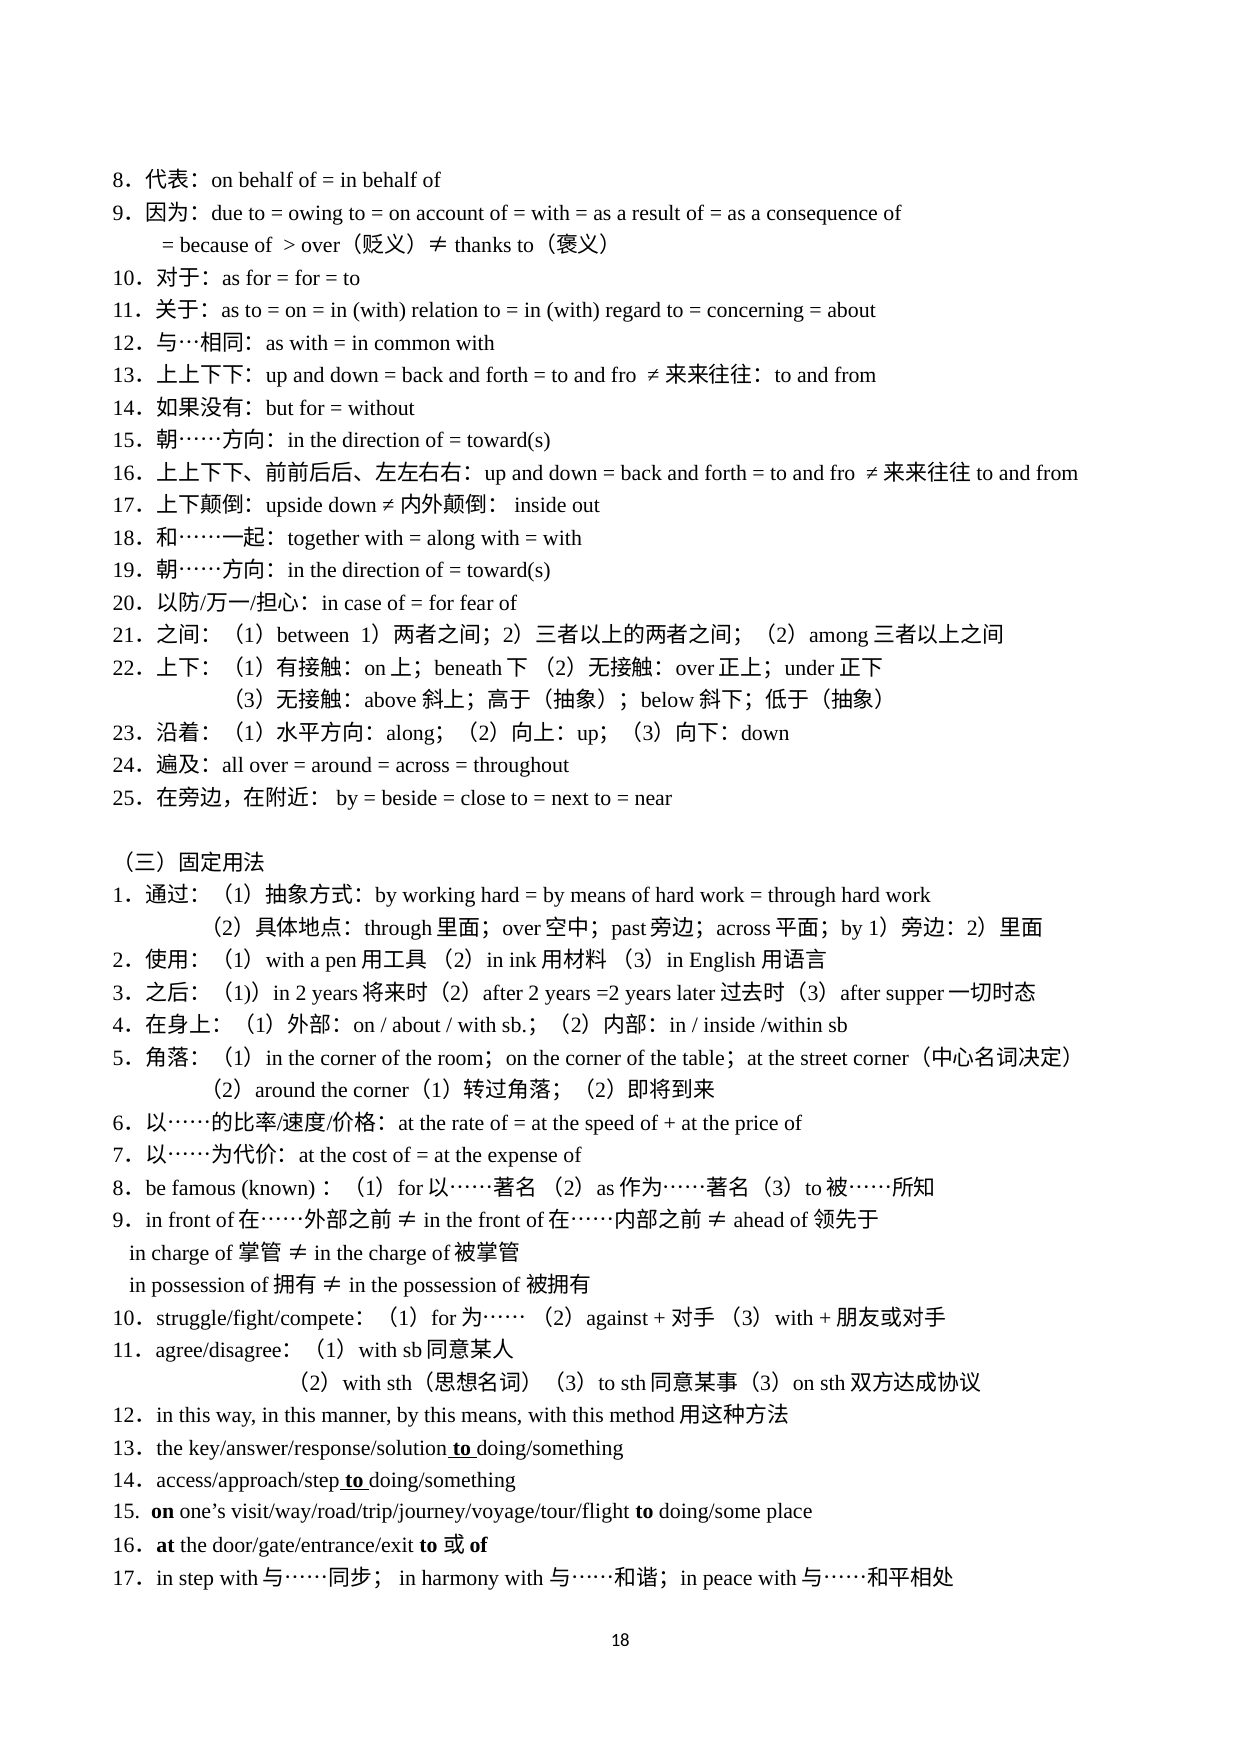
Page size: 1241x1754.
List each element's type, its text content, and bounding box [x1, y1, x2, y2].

text 9．in front of在……外部之前 ≠ in the front of在……内部之前 ≠ ahead of 领先于 [112, 1202, 1128, 1234]
text 5．角落：（1）in the corner of the room；on the corner of the table；at the street corner（中心名词决定） [112, 1039, 1181, 1072]
text 15. on one’s visit/way/road/trip/journey/voyage/tour/flight to doing/some place [112, 1494, 1240, 1527]
text 8．be famous (known) ：（1）for以……著名 （2）as作为……著名（3）to被……所知 [112, 1169, 1162, 1202]
text 21．之间：（1）between 1）两者之间；2）三者以上的两者之间；（2）among三者以上之间 [112, 617, 1128, 649]
text 18．和……一起：together with = along with = with [112, 519, 1128, 552]
text 14．access/approach/step to doing/something [112, 1462, 1181, 1494]
text 19．朝……方向：in the direction of = toward(s) [112, 552, 1128, 584]
text 10．struggle/fight/compete：（1）for为…… （2）against + 对手 （3）with + 朋友或对手 [112, 1299, 1162, 1332]
text 16．上上下下、前前后后、左左右右：up and down = back and forth = to and fro ≠ 来来往往 to and from [112, 454, 1125, 487]
text 7．以……为代价：at the cost of = at the expense of [112, 1137, 1181, 1169]
text 17．上下颠倒：upside down ≠ 内外颠倒： inside out [112, 487, 1181, 519]
text 17．in step with与……同步； in harmony with 与……和谐；in peace with与……和平相处 [112, 1559, 1181, 1592]
text in possession of拥有 ≠ in the possession of 被拥有 [112, 1267, 1125, 1299]
text （2）with sth（思想名词）（3）to sth同意某事（3）on sth双方达成协议 [112, 1364, 1240, 1397]
text 10．对于：as for = for = to [112, 259, 1181, 292]
text 13．上上下下：up and down = back and forth = to and fro ≠ 来来往往：to and from [112, 357, 1125, 389]
text 20．以防/万一/担心：in case of = for fear of [112, 584, 1128, 617]
text 12．与…相同：as with = in common with [112, 324, 1125, 357]
text 4．在身上：（1）外部：on / about / with sb.；（2）内部：in / inside /within sb [112, 1007, 1162, 1039]
text 16．at the door/gate/entrance/exit to 或of [112, 1527, 1240, 1559]
text 25．在旁边，在附近： by = beside = close to = next to = near [112, 779, 1162, 812]
text 6．以……的比率/速度/价格：at the rate of = at the speed of + at the price of [112, 1104, 1181, 1137]
text 3．之后：（1)）in 2 years将来时（2）after 2 years =2 years later过去时（3）after supper一切时态 [112, 974, 1125, 1007]
text 1．通过：（1）抽象方式：by working hard = by means of hard work = through hard work [112, 877, 1162, 909]
text （3）无接触：above 斜上；高于（抽象）；below 斜下；低于（抽象） [112, 682, 1162, 714]
text （2）around the corner（1）转过角落；（2）即将到来 [112, 1072, 1181, 1104]
text 11．关于：as to = on = in (with) relation to = in (with) regard to = concerning = about [112, 292, 1181, 324]
text 9．因为：due to = owing to = on account of = with = as a result of = as a consequence of [112, 194, 1136, 227]
text 12．in this way, in this manner, by this means, with this method用这种方法 [112, 1397, 1181, 1429]
text in charge of 掌管 ≠ in the charge of被掌管 [112, 1234, 1125, 1267]
text = because of > over（贬义）≠ thanks to（褒义） [112, 227, 1136, 259]
text 15．朝……方向：in the direction of = toward(s) [112, 422, 1128, 454]
text 13．the key/answer/response/solution to doing/something [112, 1429, 1181, 1462]
text 11．agree/disagree：（1）with sb同意某人 [112, 1332, 1240, 1364]
text 23．沿着：（1）水平方向：along；（2）向上：up；（3）向下：down [112, 714, 1162, 747]
text 2．使用：（1）with a pen用工具 （2）in ink用材料 （3）in English 用语言 [112, 942, 1125, 974]
text （2）具体地点：through里面；over空中；past旁边；across平面；by 1）旁边：2）里面 [112, 909, 1125, 942]
text 24．遍及：all over = around = across = throughout [112, 747, 1162, 779]
text 14．如果没有：but for = without [112, 389, 1128, 422]
text 22．上下：（1）有接触：on上；beneath下 （2）无接触：over正上；under 正下 [112, 649, 1162, 682]
text （三）固定用法 [112, 844, 1162, 877]
text 8．代表：on behalf of = in behalf of [112, 162, 1162, 194]
